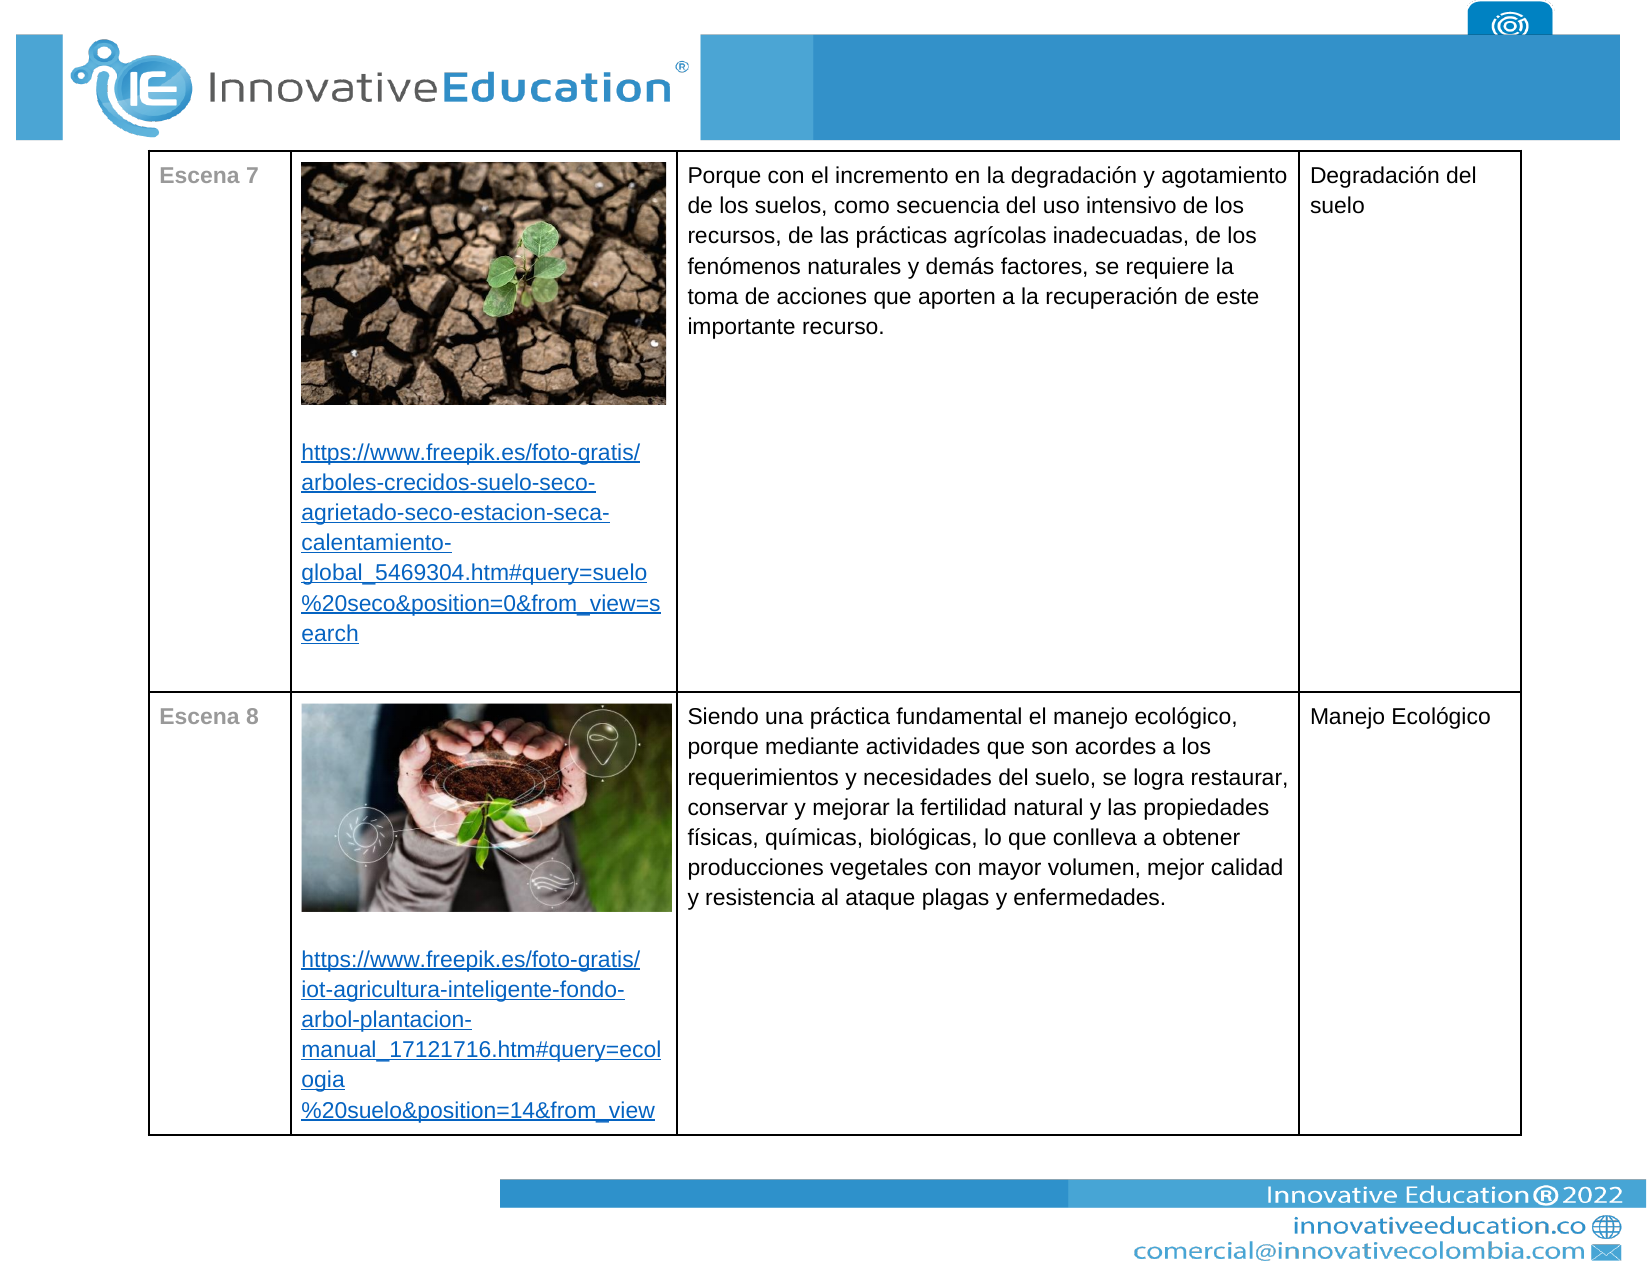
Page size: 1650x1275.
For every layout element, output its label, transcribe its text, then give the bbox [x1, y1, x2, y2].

table_cell Manejo Ecológico [1300, 693, 1520, 1133]
picture [302, 704, 672, 912]
picture [301, 162, 667, 405]
picture [16, 0, 1620, 150]
picture [500, 1178, 1647, 1265]
table_cell Degradación del suelo [1300, 152, 1520, 691]
table_cell Escena 7 [150, 152, 290, 691]
table_cell Porque con el incremento en la degradación y agotamiento de los suelos, como secuencia del uso intensivo de los recursos, de las prácticas agrícolas inadecuadas, de los fenómenos naturales y demás factores, se requiere la toma de acciones que aporten a la recuperación de este importante recurso. [678, 152, 1298, 691]
table_cell https://www.freepik.es/foto-gratis/arboles-crecidos-suelo-seco-agrietado-seco-estacion-seca-calentamiento-global_5469304.htm#query=suelo%20seco&position=0&from_view=search [292, 152, 676, 691]
table_cell Escena 8 [150, 693, 290, 1133]
